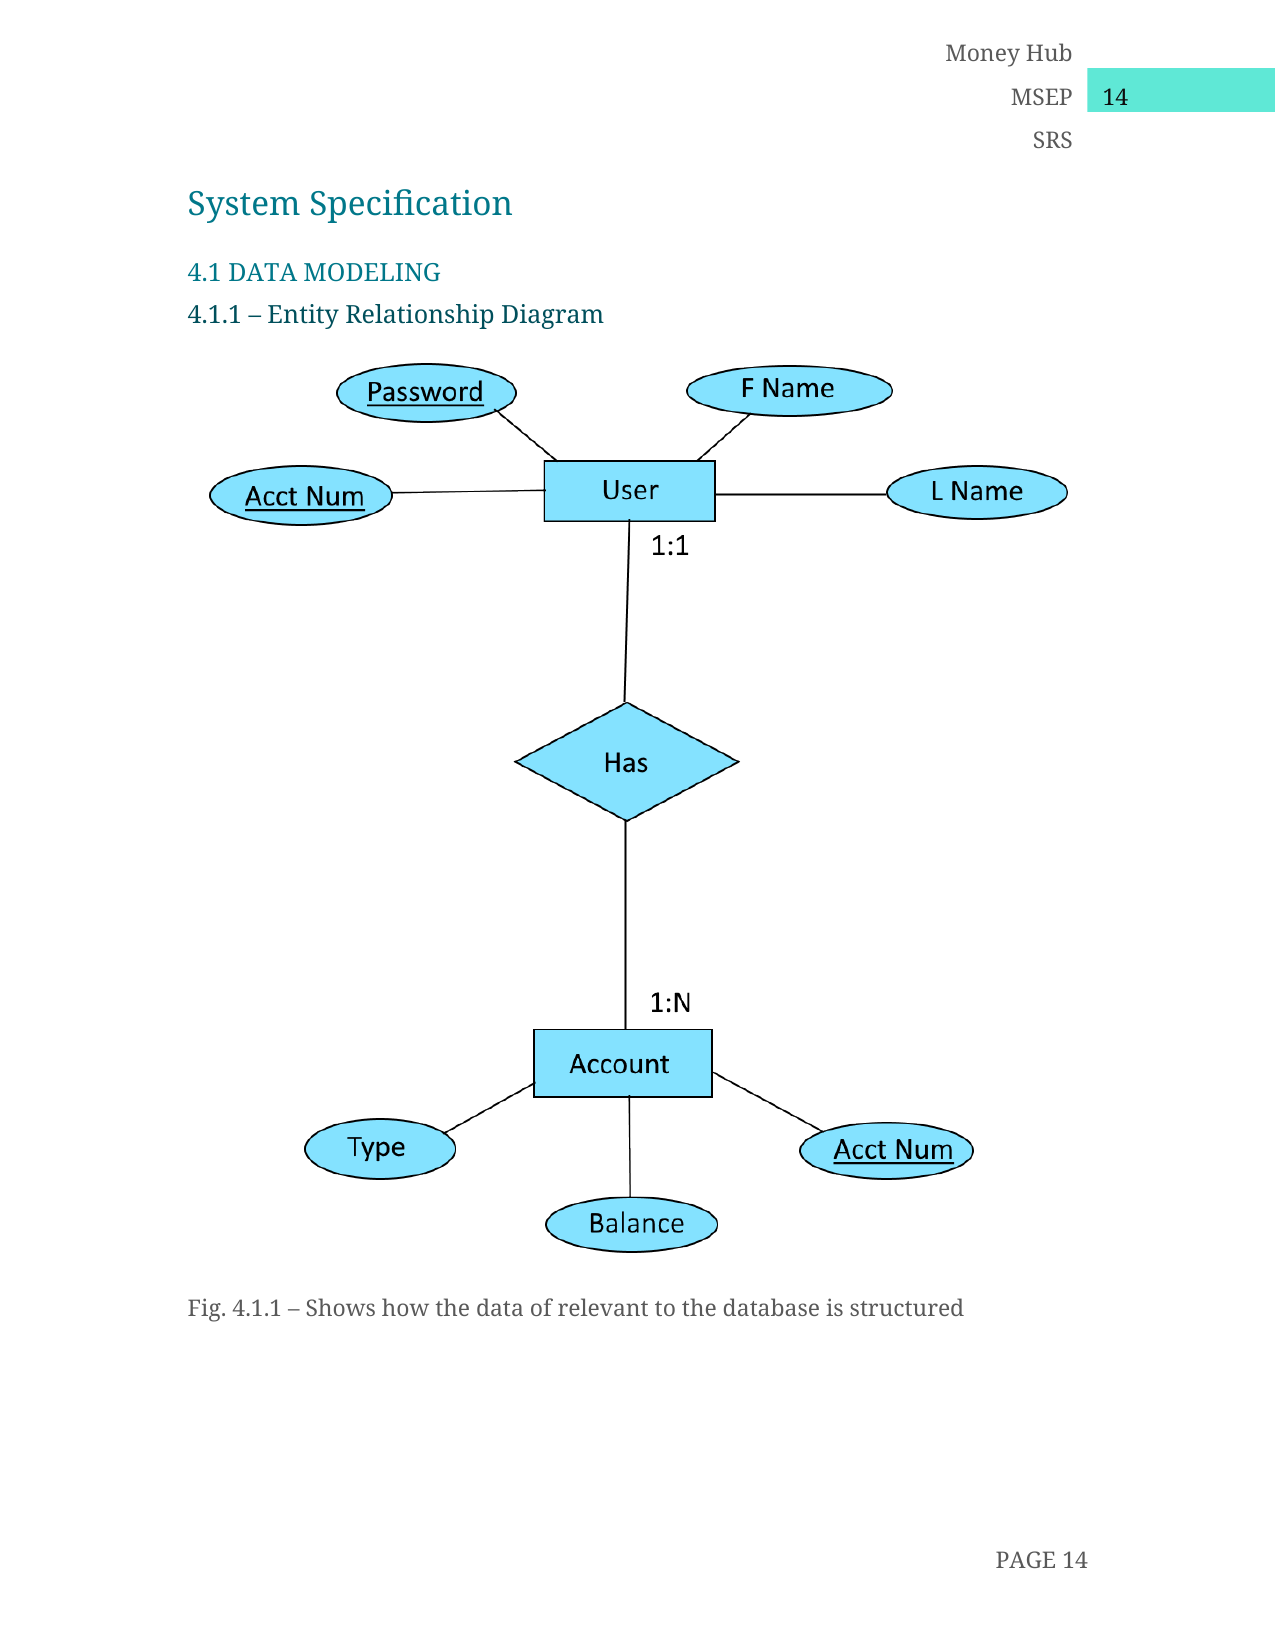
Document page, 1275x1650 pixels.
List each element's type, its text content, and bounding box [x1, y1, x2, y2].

subtitle 4.1.1 – Entity Relationship Diagram [187, 296, 1087, 331]
subtitle System Specification [187, 180, 1087, 225]
text Fig. 4.1.1 – Shows how the data of relevant to the database is structured [187, 1292, 1087, 1323]
picture [187, 346, 1088, 1269]
subtitle 4.1 Data modeling [187, 255, 1087, 289]
